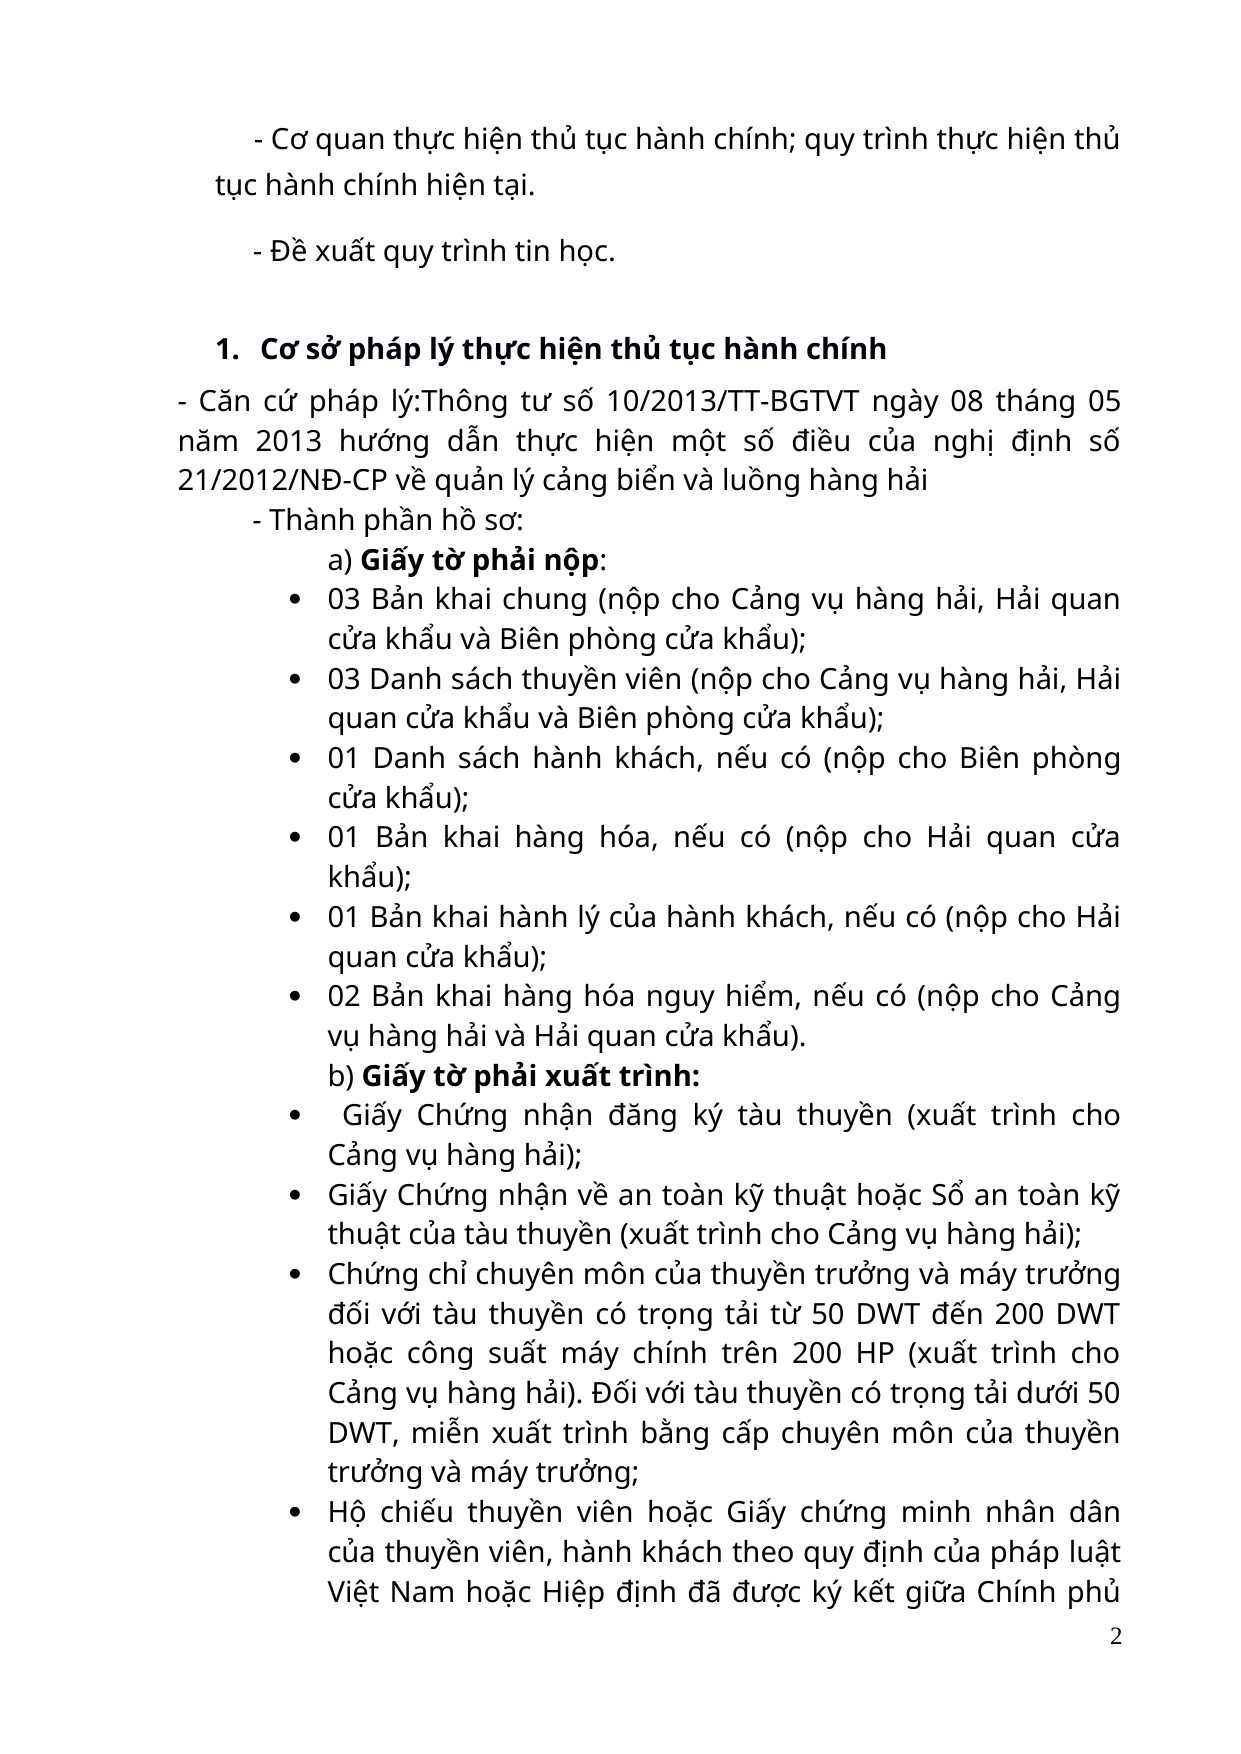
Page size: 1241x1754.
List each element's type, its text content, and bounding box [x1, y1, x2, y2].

list Cơ sở pháp lý thực hiện thủ tục hành chính [215, 328, 1122, 368]
text - Đề xuất quy trình tin học. [215, 230, 1122, 270]
list 03 Danh sách thuyền viên (nộp cho Cảng vụ hàng hải, Hải quan cửa khẩu và Biên phòng cửa khẩu); [290, 658, 1122, 737]
text a) Giấy tờ phải nộp: [327, 539, 1122, 579]
text - Thành phần hồ sơ: [177, 499, 1122, 539]
list Chứng chỉ chuyên môn của thuyền trưởng và máy trưởng đối với tàu thuyền có trọng tải từ 50 DWT đến 200 DWT hoặc công suất máy chính trên 200 HP (xuất trình cho Cảng vụ hàng hải). Đối với tàu thuyền có trọng tải dưới 50 DWT, miễn xuất trình bằng cấp chuyên môn của thuyền trưởng và máy trưởng; [290, 1253, 1122, 1491]
list Giấy Chứng nhận đăng ký tàu thuyền (xuất trình cho Cảng vụ hàng hải); [290, 1094, 1122, 1174]
list Giấy Chứng nhận về an toàn kỹ thuật hoặc Sổ an toàn kỹ thuật của tàu thuyền (xuất trình cho Cảng vụ hàng hải); [290, 1174, 1122, 1253]
text - Cơ quan thực hiện thủ tục hành chính; quy trình thực hiện thủ tục hành chính hiện tại. [215, 118, 1122, 203]
list 02 Bản khai hàng hóa nguy hiểm, nếu có (nộp cho Cảng vụ hàng hải và Hải quan cửa khẩu). [290, 976, 1122, 1055]
text - Căn cứ pháp lý:Thông tư số 10/2013/TT-BGTVT ngày 08 tháng 05 năm 2013 hướng dẫn thực hiện một số điều của nghị định số 21/2012/NĐ-CP về quản lý cảng biển và luồng hàng hải [177, 380, 1122, 499]
list 01 Bản khai hàng hóa, nếu có (nộp cho Hải quan cửa khẩu); [290, 817, 1122, 896]
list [290, 1491, 1122, 1611]
text b) Giấy tờ phải xuất trình: [327, 1055, 1122, 1094]
list 03 Bản khai chung (nộp cho Cảng vụ hàng hải, Hải quan cửa khẩu và Biên phòng cửa khẩu); [290, 579, 1122, 658]
list 01 Bản khai hành lý của hành khách, nếu có (nộp cho Hải quan cửa khẩu); [290, 896, 1122, 976]
list 01 Danh sách hành khách, nếu có (nộp cho Biên phòng cửa khẩu); [290, 737, 1122, 817]
